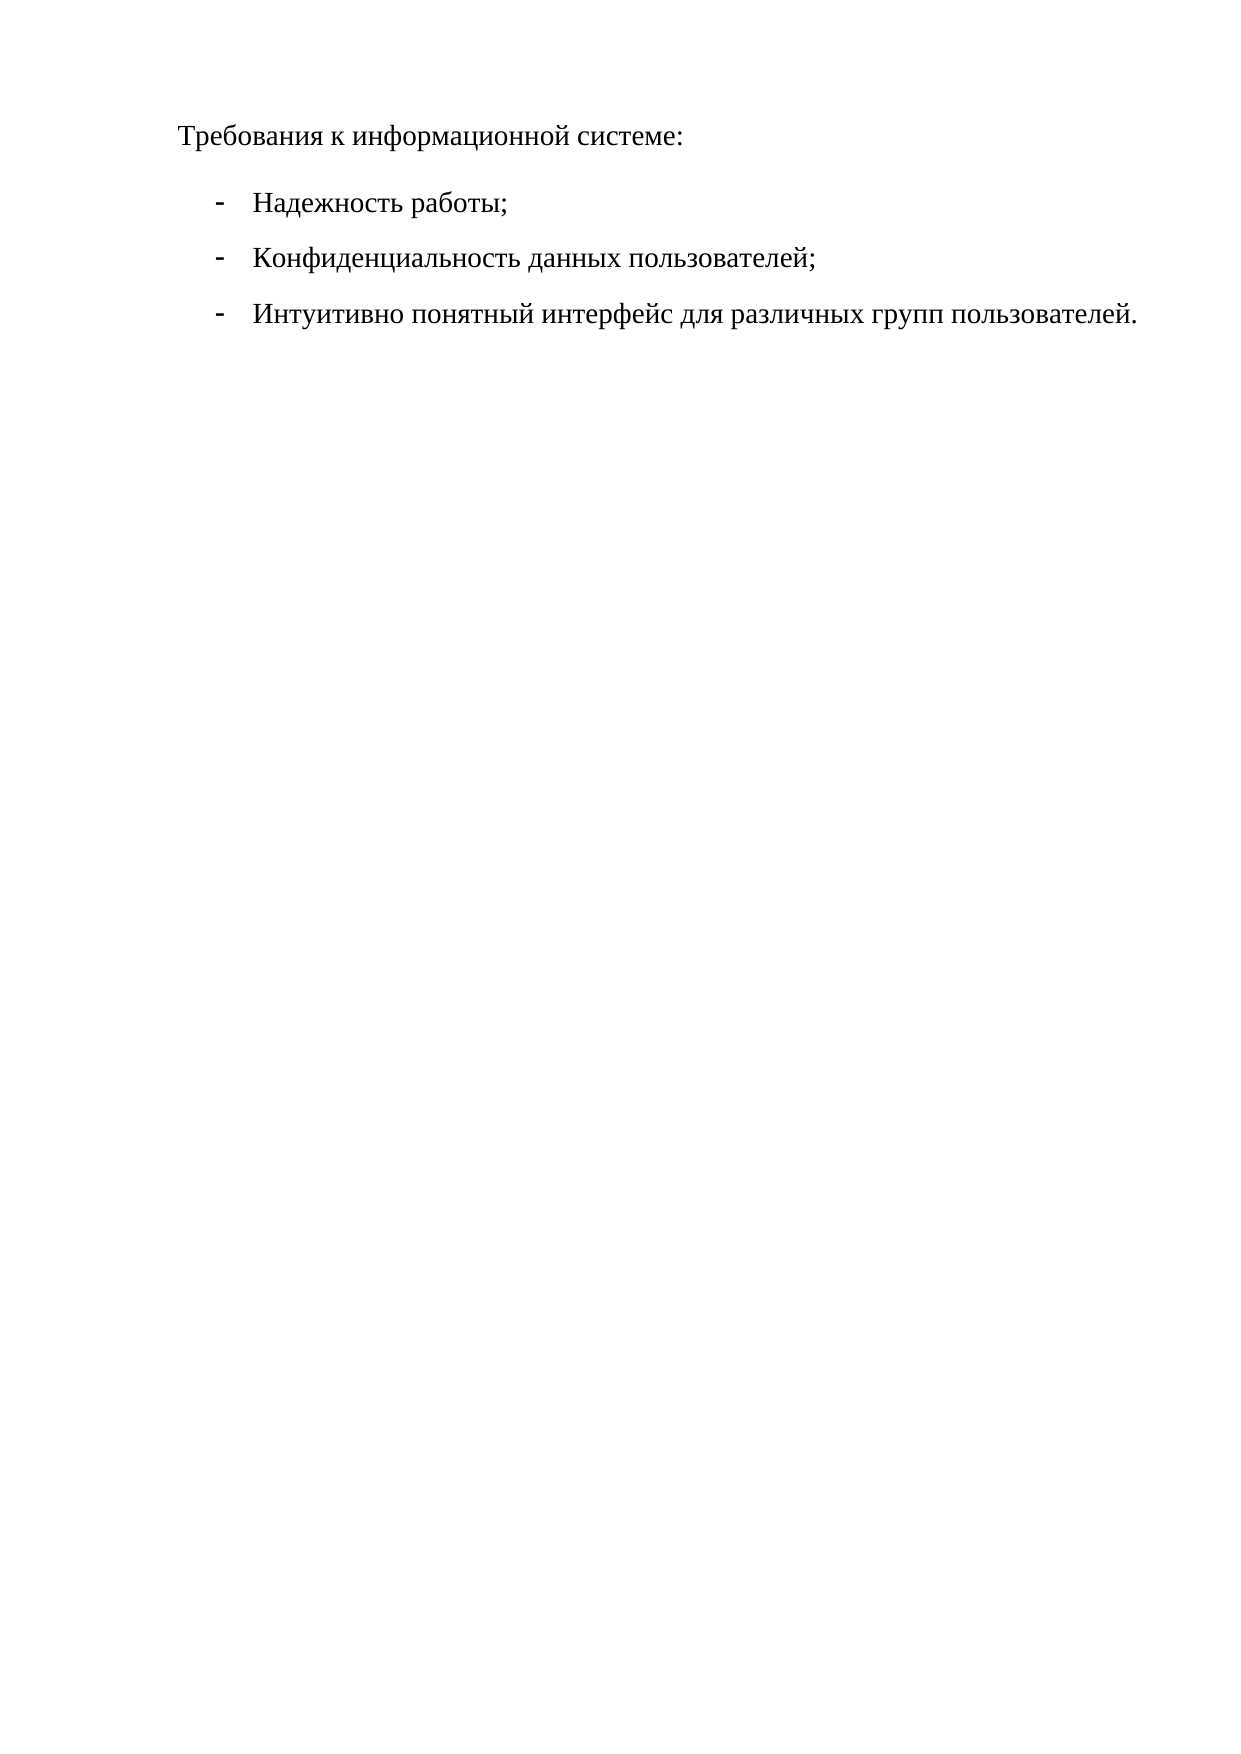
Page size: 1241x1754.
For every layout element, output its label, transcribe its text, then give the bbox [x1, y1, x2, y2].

list Интуитивно понятный интерфейс для различных групп пользователей. [215, 296, 1152, 329]
list Надежность работы; [215, 185, 1152, 219]
text Требования к информационной системе: [177, 118, 1152, 152]
list Конфиденциальность данных пользователей; [215, 240, 1152, 274]
